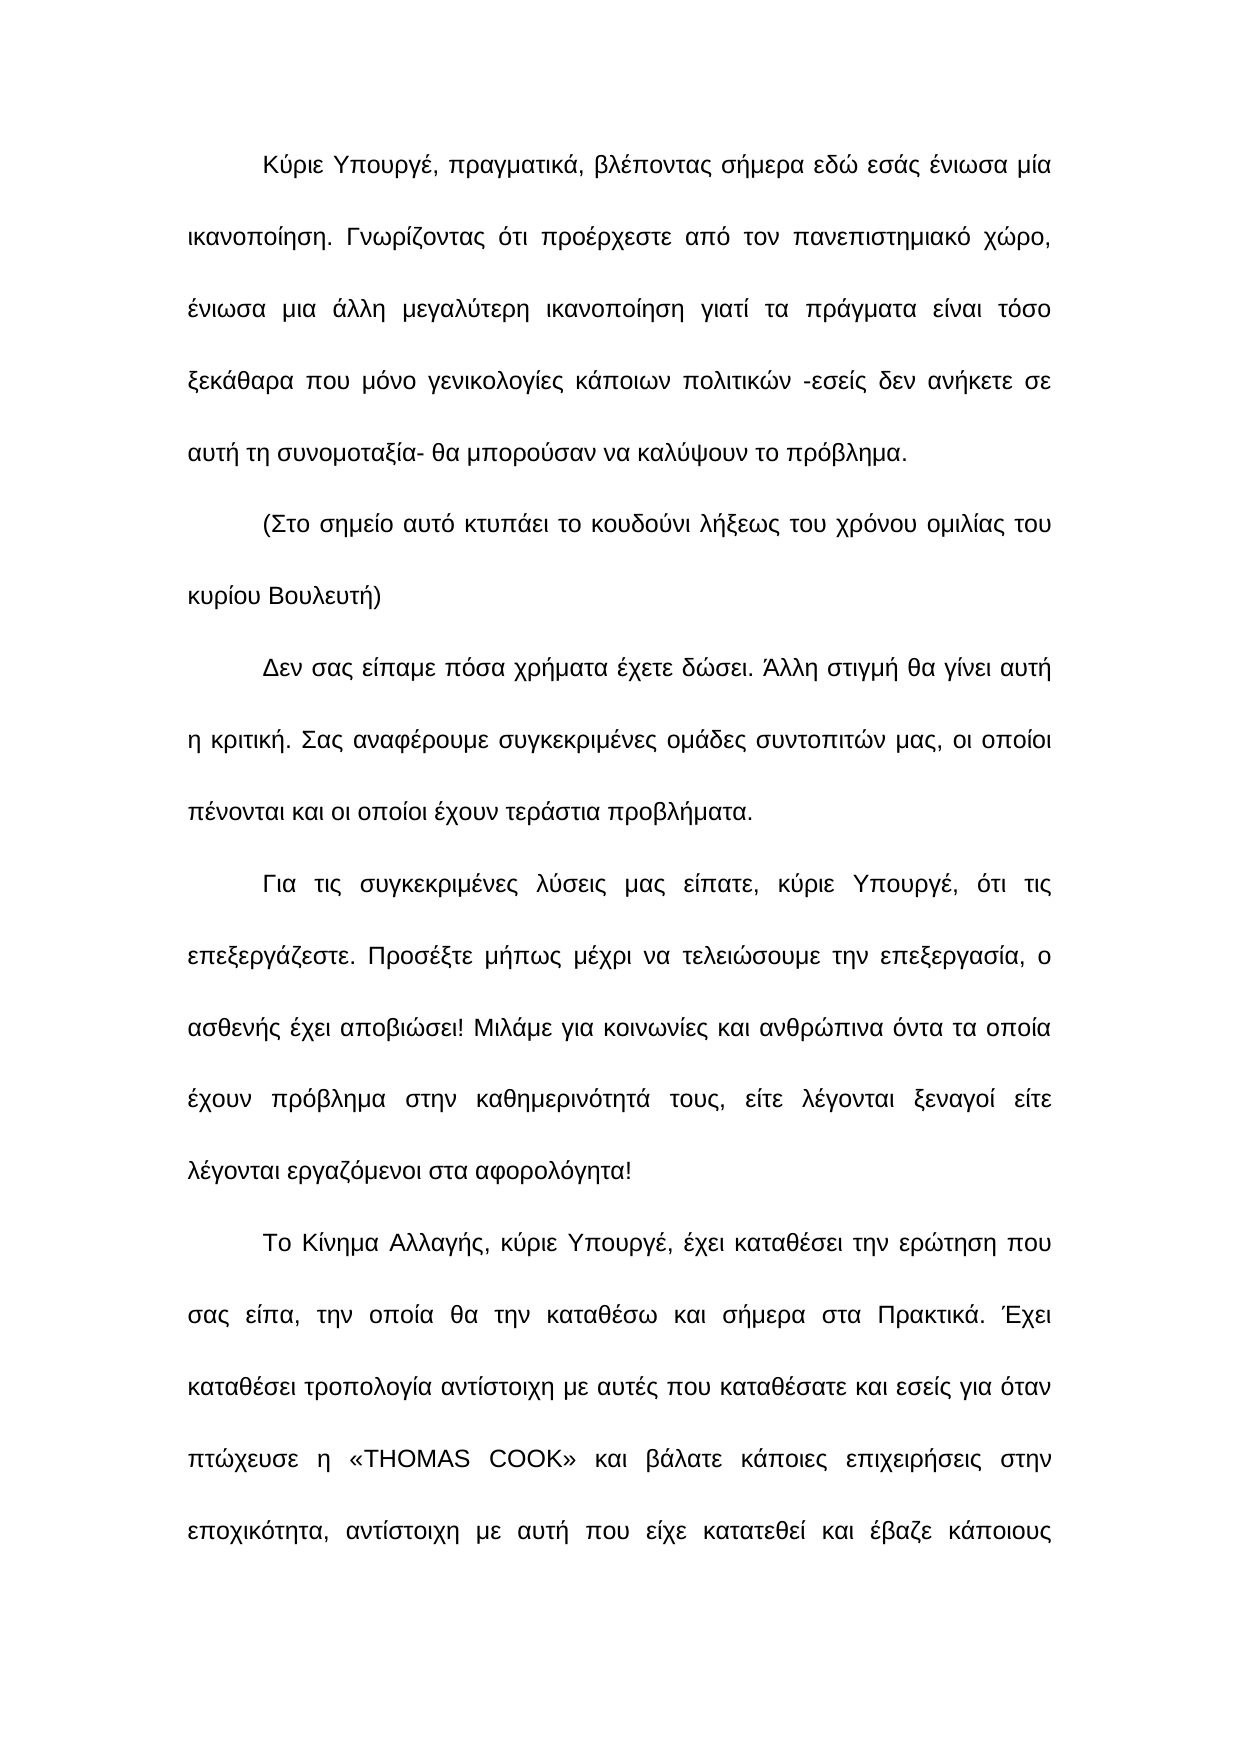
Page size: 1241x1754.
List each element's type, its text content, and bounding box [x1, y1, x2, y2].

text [187, 1228, 1053, 1544]
text Για τις συγκεκριμένες λύσεις μας είπατε, κύριε Υπουργέ, ότι τις επεξεργάζεστε. Προσέξτε μήπως μέχρι να τελειώσουμε την επεξεργασία, ο ασθενής έχει αποβιώσει! Μιλάμε για κοινωνίες και ανθρώπινα όντα τα οποία έχουν πρόβλημα στην καθημερινότητά τους, είτε λέγονται ξεναγοί είτε λέγονται εργαζόμενοι στα αφορολόγητα! [187, 869, 1053, 1185]
text Κύριε Υπουργέ, πραγματικά, βλέποντας σήμερα εδώ εσάς ένιωσα μία ικανοποίηση. Γνωρίζοντας ότι προέρχεστε από τον πανεπιστημιακό χώρο, ένιωσα μια άλλη μεγαλύτερη ικανοποίηση γιατί τα πράγματα είναι τόσο ξεκάθαρα που μόνο γενικολογίες κάποιων πολιτικών -εσείς δεν ανήκετε σε αυτή τη συνομοταξία- θα μπορούσαν να καλύψουν το πρόβλημα. [187, 150, 1053, 466]
text (Στο σημείο αυτό κτυπάει το κουδούνι λήξεως του χρόνου ομιλίας του κυρίου Βουλευτή) [187, 509, 1053, 610]
text Δεν σας είπαμε πόσα χρήματα έχετε δώσει. Άλλη στιγμή θα γίνει αυτή η κριτική. Σας αναφέρουμε συγκεκριμένες ομάδες συντοπιτών μας, οι οποίοι πένονται και οι οποίοι έχουν τεράστια προβλήματα. [187, 653, 1053, 826]
